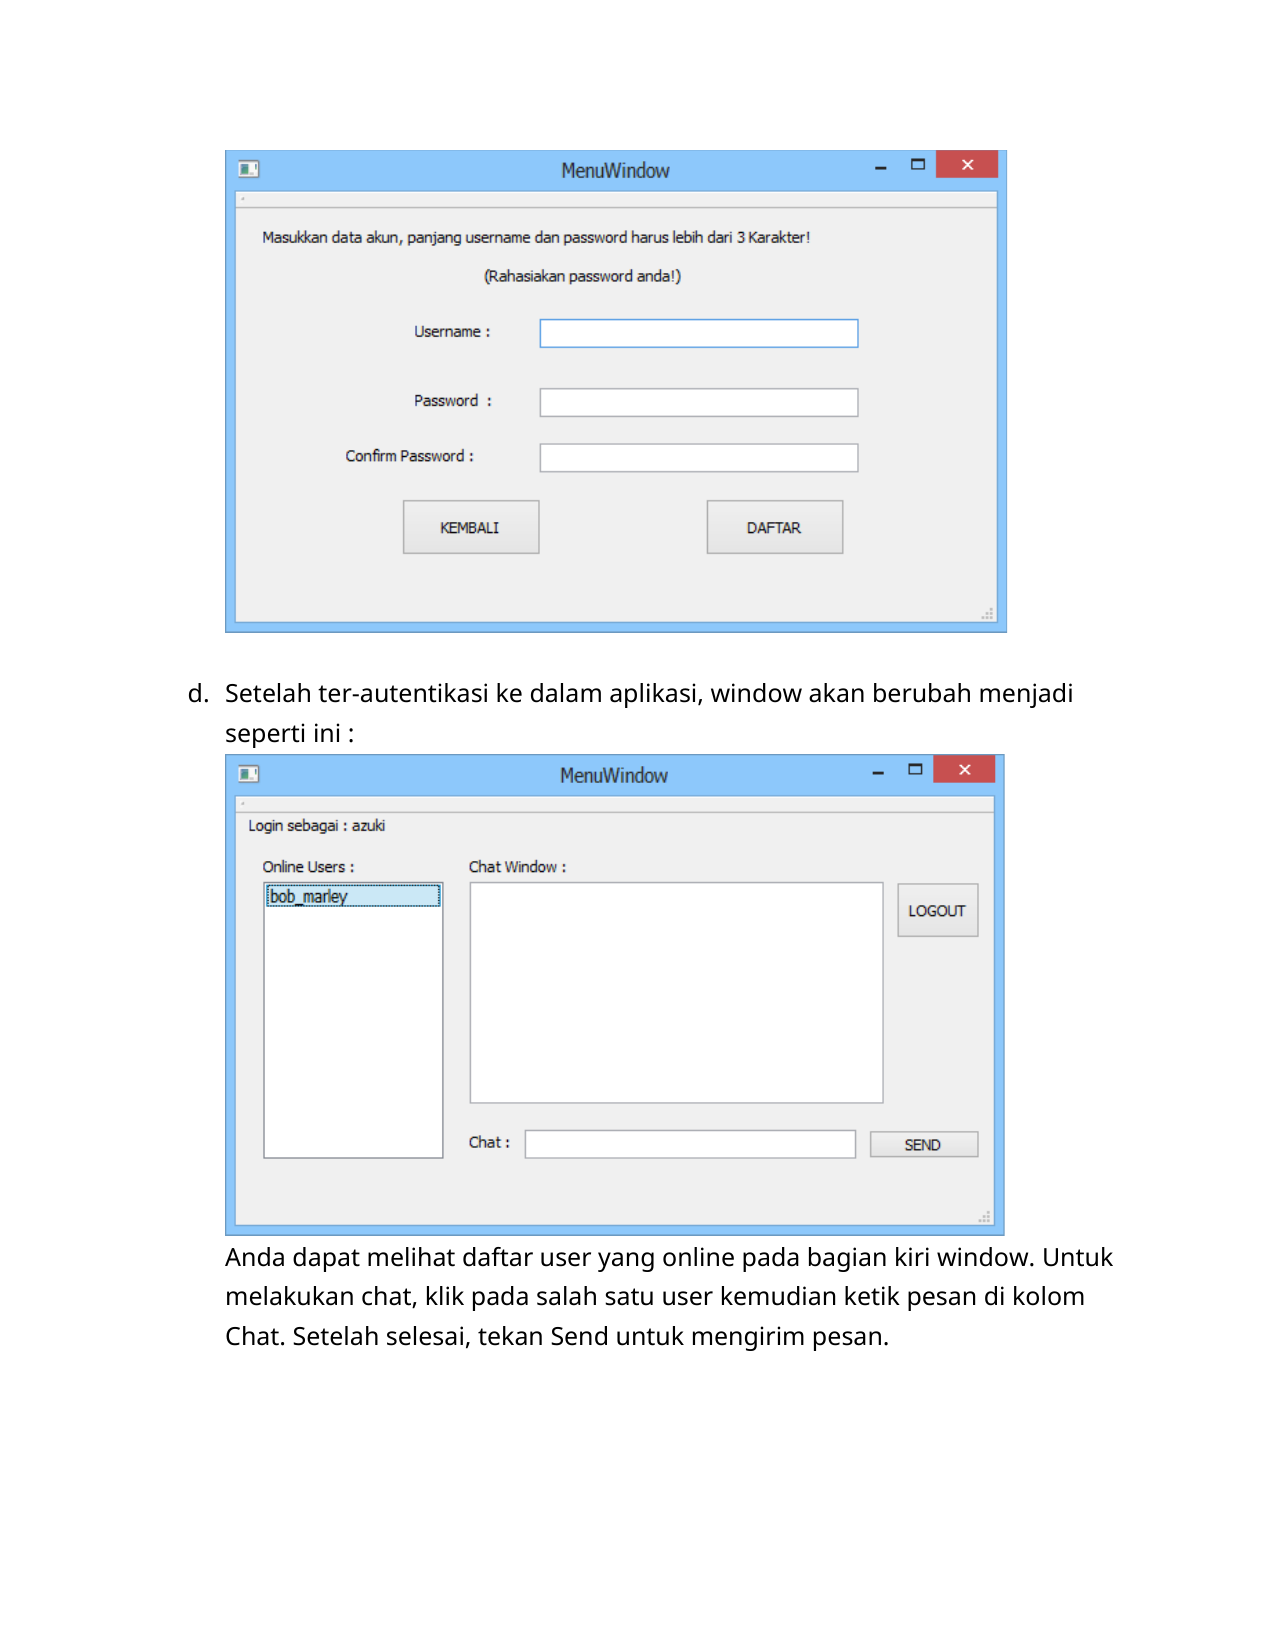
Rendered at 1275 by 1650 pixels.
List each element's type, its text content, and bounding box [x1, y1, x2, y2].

list Anda dapat melihat daftar user yang online pada bagian kiri window. Untuk melakukan chat, klik pada salah satu user kemudian ketik pesan di kolom Chat. Setelah selesai, tekan Send untuk mengirim pesan. [225, 1240, 1125, 1352]
list Setelah ter-autentikasi ke dalam aplikasi, window akan berubah menjadi seperti ini : [187, 676, 1125, 749]
picture [225, 150, 1008, 633]
picture [225, 754, 1005, 1236]
